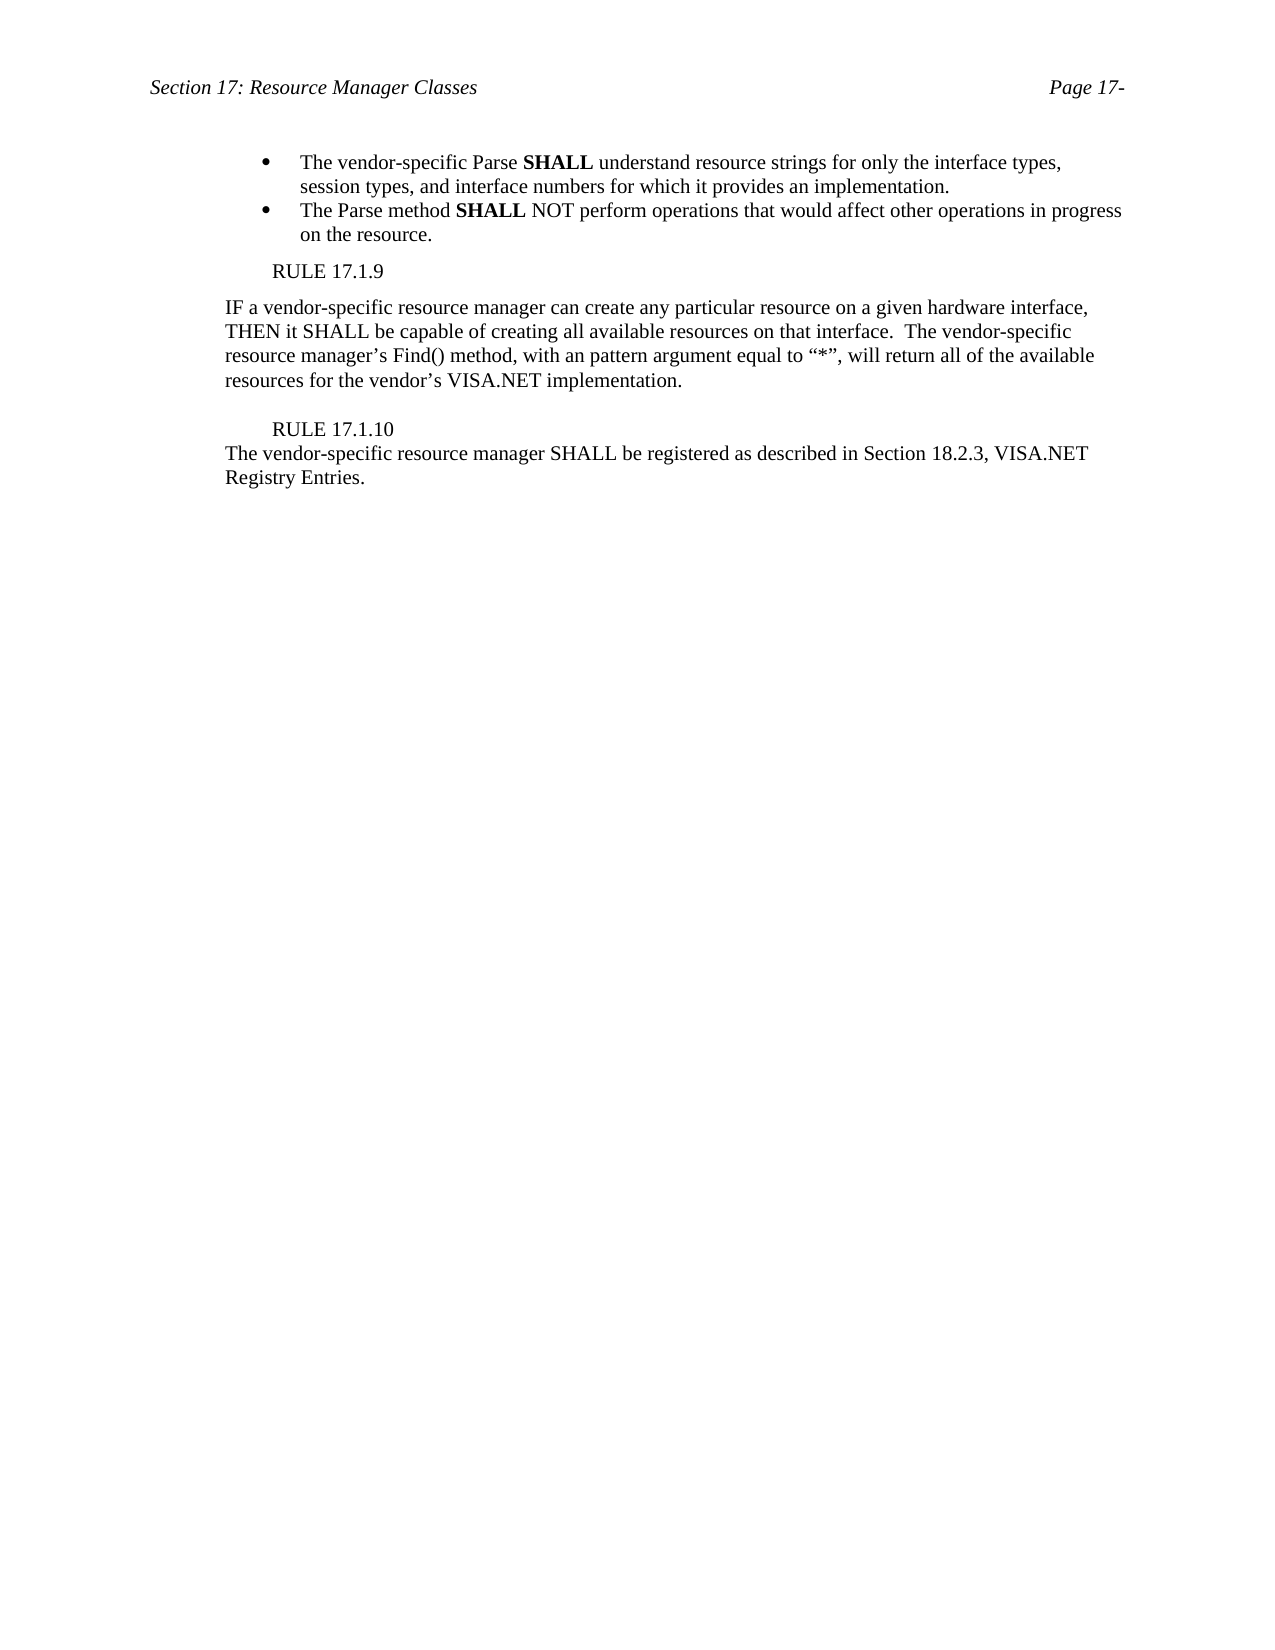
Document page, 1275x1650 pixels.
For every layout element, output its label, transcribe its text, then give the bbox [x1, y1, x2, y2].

list The Parse method SHALL NOT perform operations that would affect other operations in progress on the resource. [262, 198, 1125, 246]
text IF a vendor-specific resource manager can create any particular resource on a given hardware interface, THEN it SHALL be capable of creating all available resources on that interface. The vendor-specific resource manager’s Find() method, with an pattern argument equal to “*”, will return all of the available resources for the vendor’s VISA.NET implementation. [225, 295, 1125, 392]
text The vendor-specific resource manager SHALL be registered as described in Section 18.2.3, VISA.NET Registry Entries. [225, 441, 1125, 489]
list The vendor-specific Parse SHALL understand resource strings for only the interface types, session types, and interface numbers for which it provides an implementation. [262, 150, 1125, 198]
